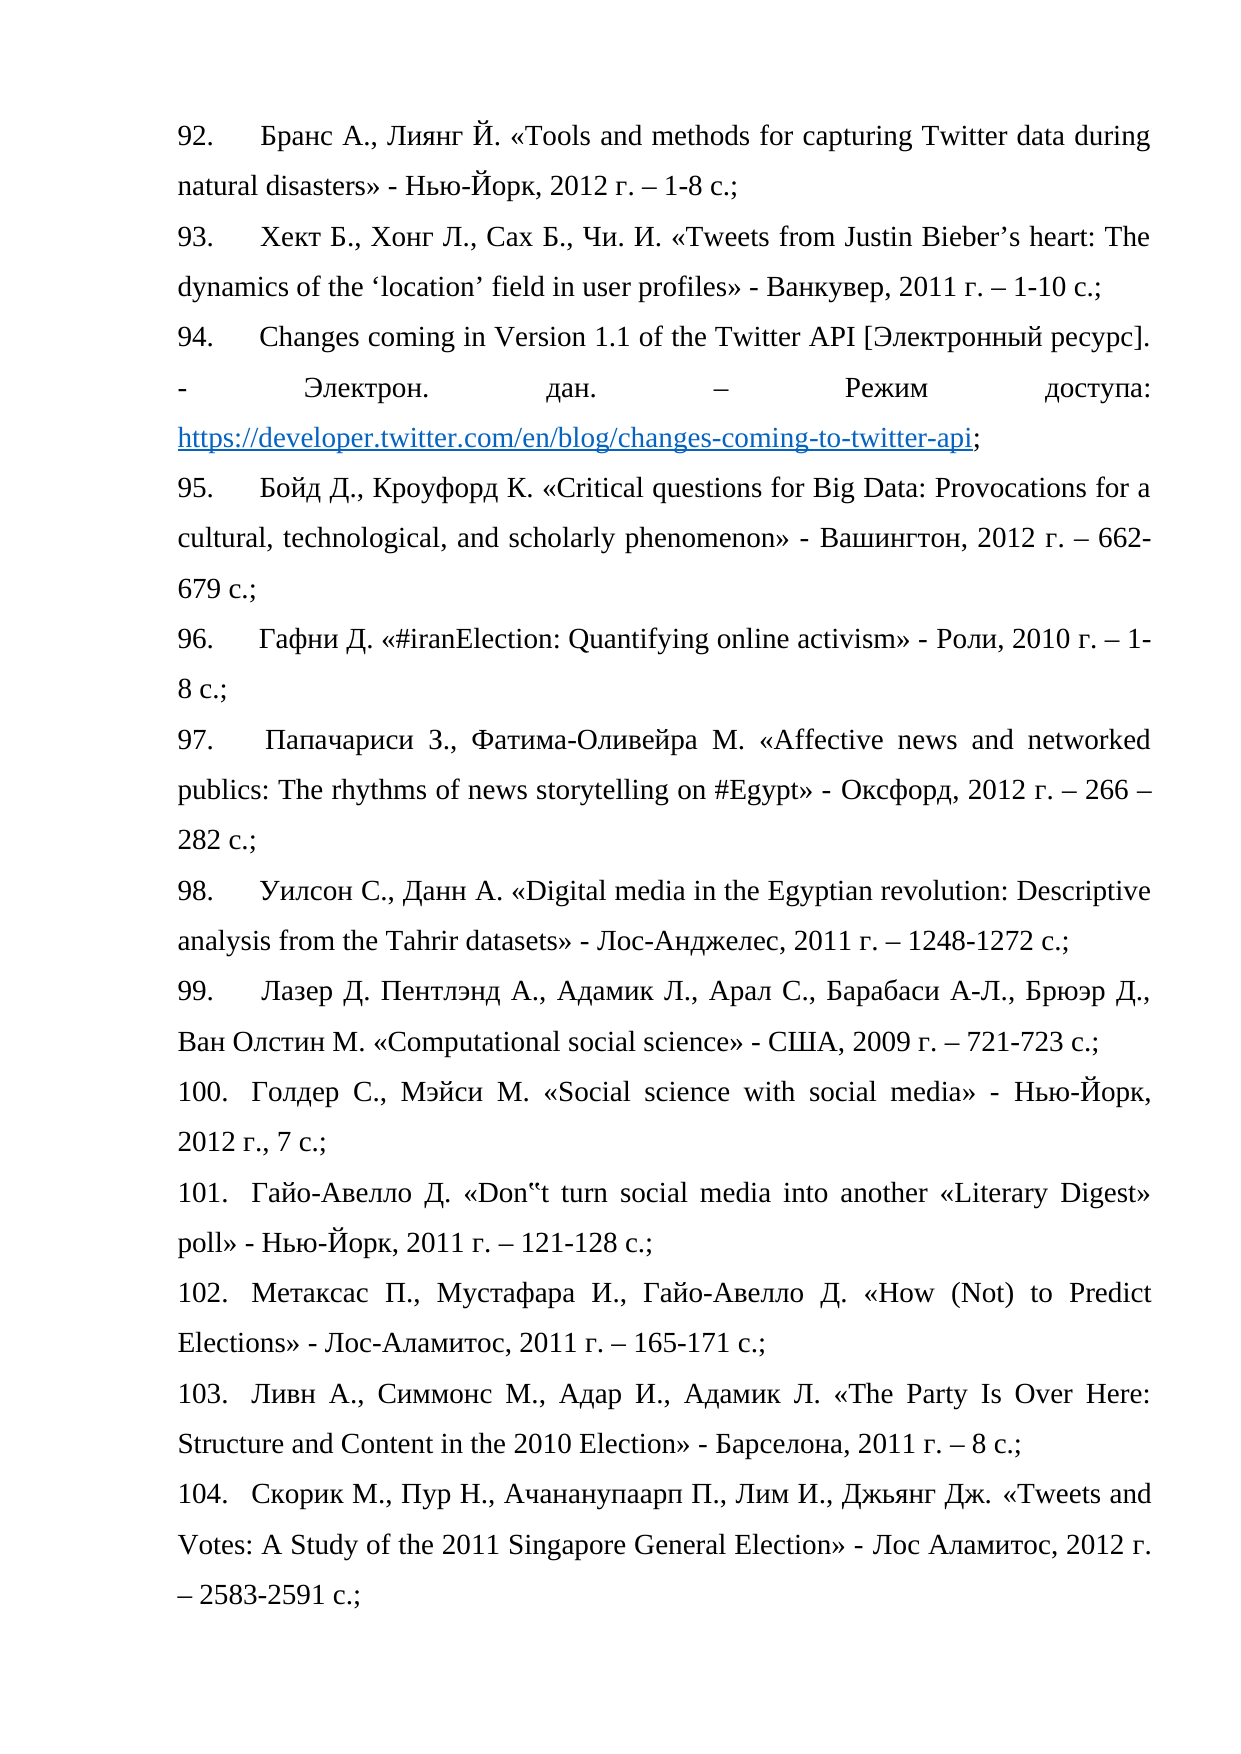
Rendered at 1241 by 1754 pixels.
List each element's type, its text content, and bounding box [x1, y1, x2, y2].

list Голдер С., Мэйси М. «Social science with social media» - Нью-Йорк, 2012 г., 7 с.; [177, 1074, 1152, 1158]
list Ливн А., Симмонс М., Адар И., Адамик Л. «The Party Is Over Here: Structure and Content in the 2010 Election» - Барселона, 2011 г. – 8 с.; [177, 1376, 1152, 1460]
list Папачариси З., Фатима-Оливейра М. «Affective news and networked publics: The rhythms of news storytelling on #Egypt» - Оксфорд, 2012 г. – 266 – 282 с.; [177, 722, 1152, 856]
list Метаксас П., Мустафара И., Гайо-Авелло Д. «How (Not) to Predict Elections» - Лос-Аламитос, 2011 г. – 165-171 с.; [177, 1275, 1152, 1359]
list Бойд Д., Кроуфорд К. «Critical questions for Big Data: Provocations for a cultural, technological, and scholarly phenomenon» - Вашингтон, 2012 г. – 662-679 с.; [177, 470, 1152, 604]
list Лазер Д. Пентлэнд А., Адамик Л., Арал С., Барабаси А-Л., Брюэр Д., Ван Олстин М. «Computational social science» - США, 2009 г. – 721-723 с.; [177, 973, 1152, 1057]
list Хект Б., Хонг Л., Сах Б., Чи. И. «Tweets from Justin Bieber’s heart: The dynamics of the ‘location’ field in user profiles» - Ванкувер, 2011 г. – 1-10 с.; [177, 219, 1152, 303]
list Скорик М., Пур Н., Ачананупаарп П., Лим И., Джьянг Дж. «Tweets and Votes: A Study of the 2011 Singapore General Election» - Лос Аламитос, 2012 г. – 2583-2591 с.; [177, 1477, 1152, 1611]
list Бранс А., Лиянг Й. «Tools and methods for capturing Twitter data during natural disasters» - Нью-Йорк, 2012 г. – 1-8 с.; [177, 118, 1152, 202]
list Гайо-Авелло Д. «Don‟t turn social media into another «Literary Digest» poll» - Нью-Йорк, 2011 г. – 121-128 с.; [177, 1175, 1152, 1258]
list Гафни Д. «#iranElection: Quantifying online activism» - Роли, 2010 г. – 1-8 с.; [177, 621, 1152, 705]
list Уилсон С., Данн А. «Digital media in the Egyptian revolution: Descriptive analysis from the Tahrir datasets» - Лос-Анджелес, 2011 г. – 1248-1272 с.; [177, 873, 1152, 957]
list Changes coming in Version 1.1 of the Twitter API [Электронный ресурс]. - Электрон. дан. – Режим доступа: https://developer.twitter.com/en/blog/changes-coming-to-twitter-api; [177, 319, 1152, 453]
